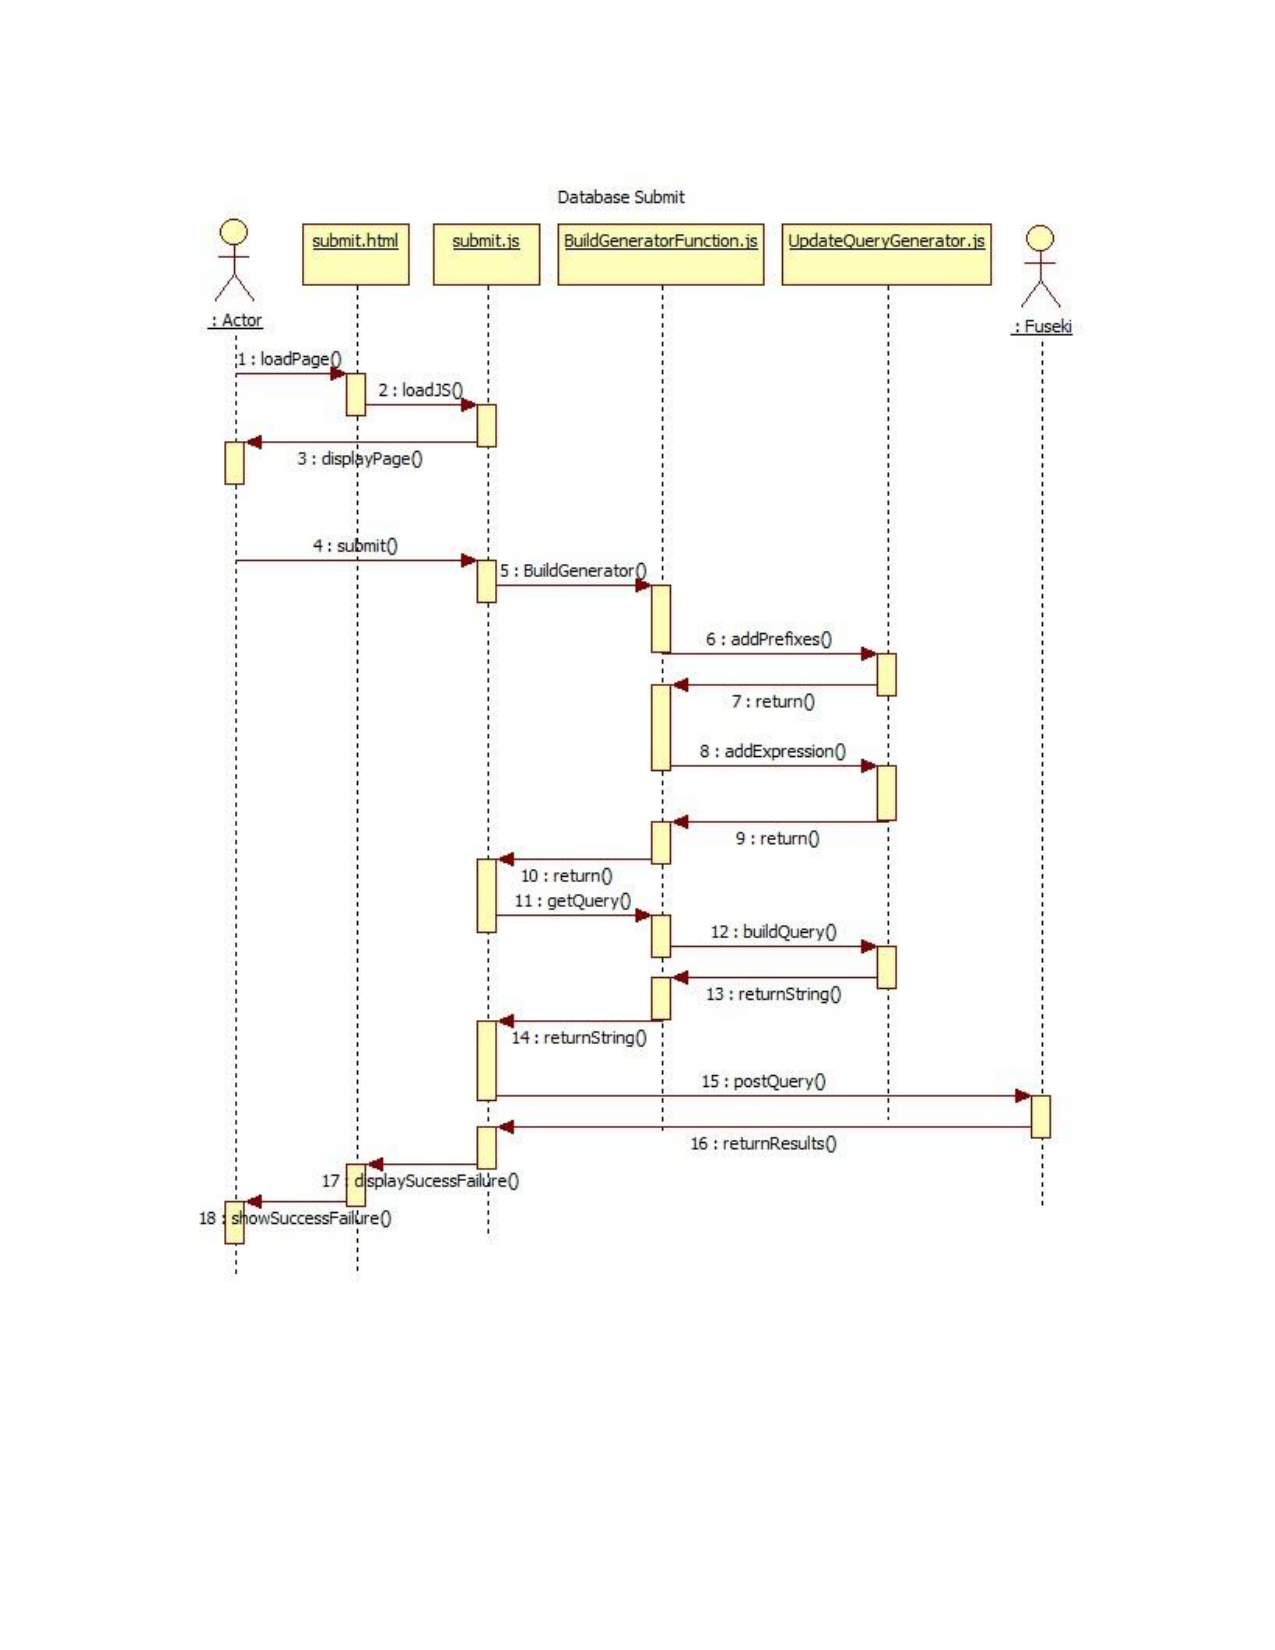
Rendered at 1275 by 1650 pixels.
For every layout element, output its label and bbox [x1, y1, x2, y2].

picture [150, 150, 1125, 1307]
